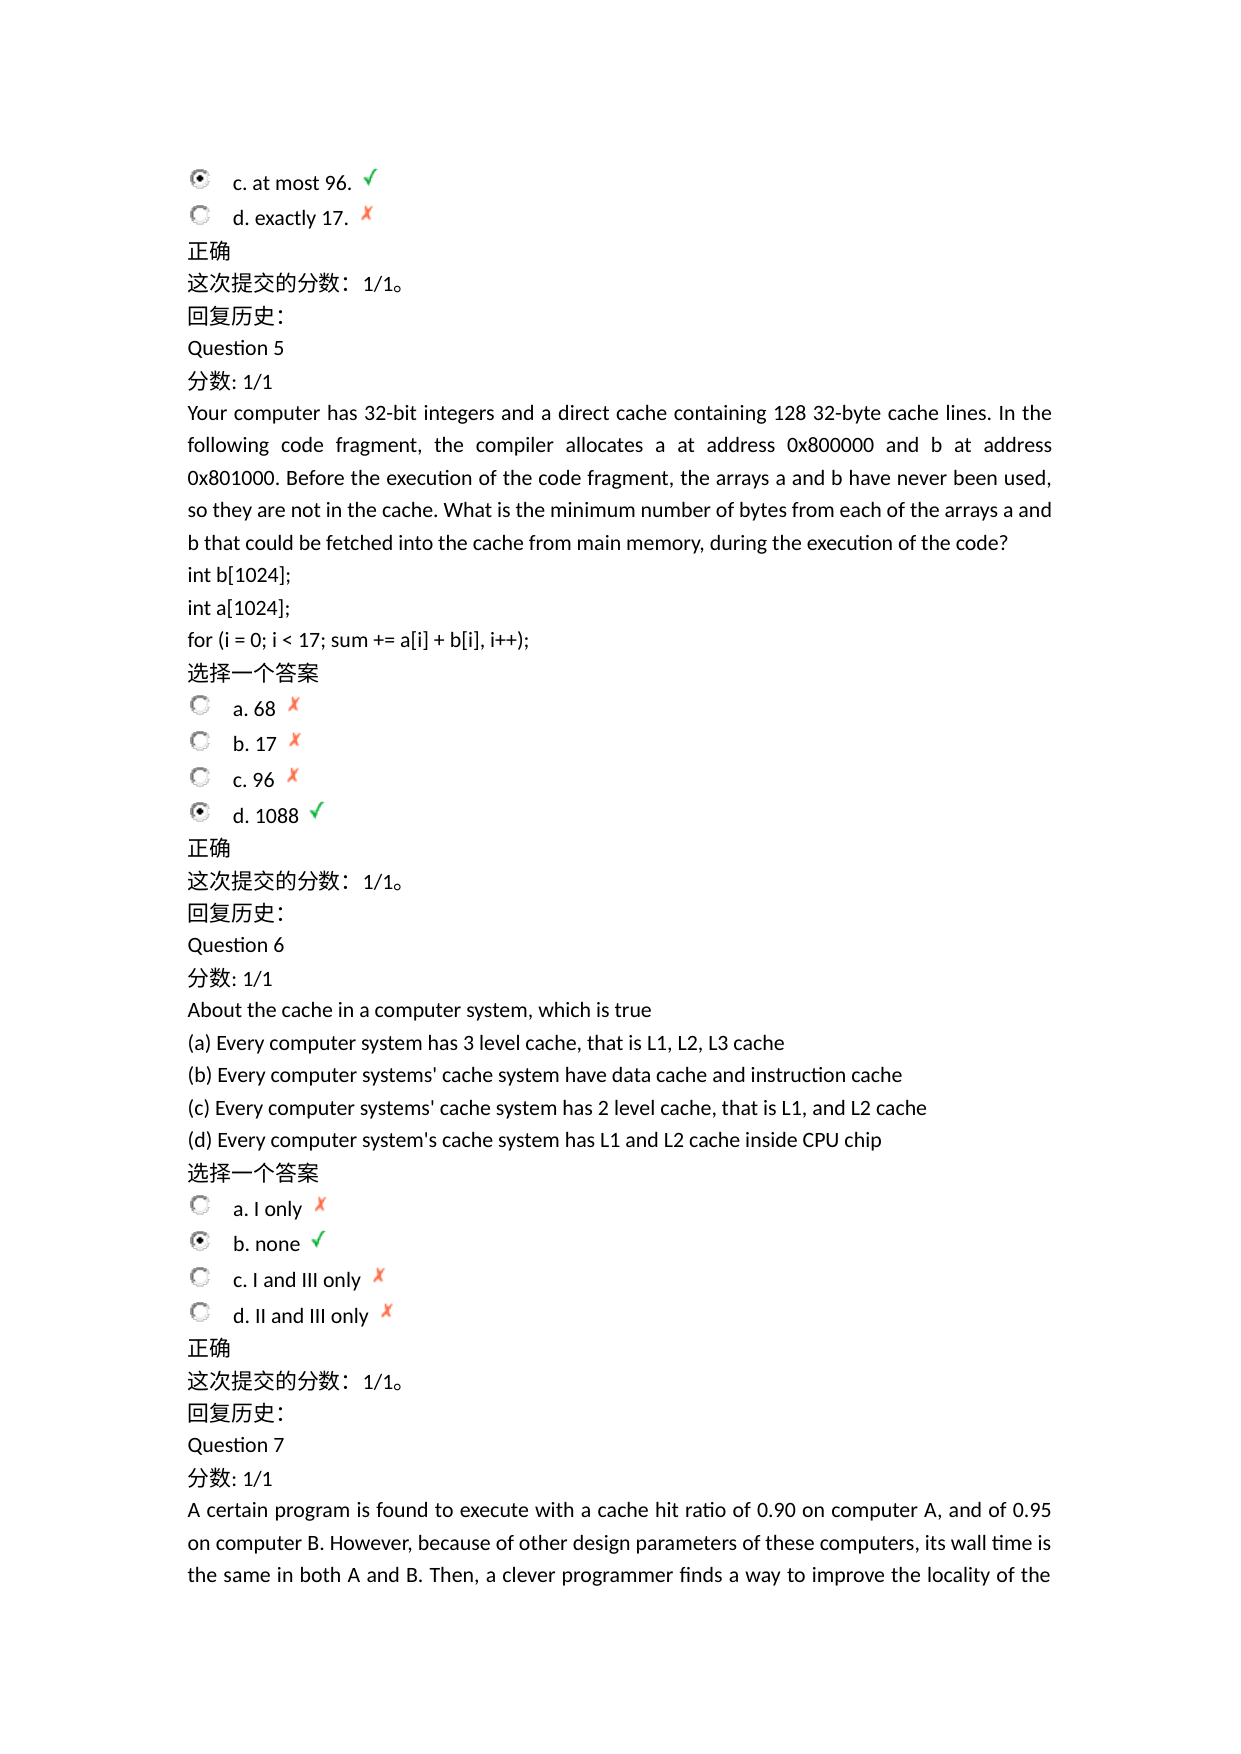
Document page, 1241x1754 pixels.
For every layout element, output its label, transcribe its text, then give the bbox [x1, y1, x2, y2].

text 正确 [187, 831, 1053, 863]
text Your computer has 32-bit integers and a direct cache containing 128 32-byte cache lines. In the following code fragment, the compiler allocates a at address 0x800000 and b at address 0x801000. Before the execution of the code fragment, the arrays a and b have never been used, so they are not in the cache. What is the minimum number of bytes from each of the arrays a and b that could be fetched into the cache from main memory, during the execution of the code? int b[1024]; int a[1024]; for (i = 0; i < 17; sum += a[i] + b[i], i++); [187, 396, 1053, 656]
picture [303, 797, 330, 823]
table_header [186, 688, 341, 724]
text 分数: 1/1 [187, 1461, 1053, 1493]
picture [280, 690, 307, 717]
picture [353, 200, 380, 226]
text Question 7 [187, 1428, 1053, 1461]
text 选择一个答案 [187, 656, 1053, 688]
picture [281, 726, 308, 752]
picture [279, 761, 306, 788]
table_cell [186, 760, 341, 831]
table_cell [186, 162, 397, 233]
text 分数: 1/1 [187, 961, 1053, 993]
text 这次提交的分数：1/1。 [187, 1363, 1053, 1396]
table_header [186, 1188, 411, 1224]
picture [373, 1297, 400, 1323]
text About the cache in a computer system, which is true (a) Every computer system has 3 level cache, that is L1, L2, L3 cache (b) Every computer systems' cache system have data cache and instruction cache (c) Every computer systems' cache system has 2 level cache, that is L1, and L2 cache (d) Every computer system's cache system has L1 and L2 cache inside CPU chip [187, 993, 1053, 1156]
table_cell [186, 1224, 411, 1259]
picture [307, 1190, 333, 1217]
picture [305, 1226, 331, 1252]
text 回复历史： [187, 1396, 1053, 1428]
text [187, 1493, 1053, 1591]
text Question 6 [187, 928, 1053, 961]
text Question 5 [187, 331, 1053, 363]
text 选择一个答案 [187, 1156, 1053, 1188]
picture [365, 1261, 392, 1288]
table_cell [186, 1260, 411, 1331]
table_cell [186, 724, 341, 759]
text 这次提交的分数：1/1。 [187, 863, 1053, 896]
text 正确 [187, 233, 1053, 266]
text 分数: 1/1 [187, 363, 1053, 396]
text 回复历史： [187, 298, 1053, 331]
text 回复历史： [187, 896, 1053, 928]
picture [357, 164, 383, 190]
text 这次提交的分数：1/1。 [187, 266, 1053, 298]
text 正确 [187, 1331, 1053, 1363]
